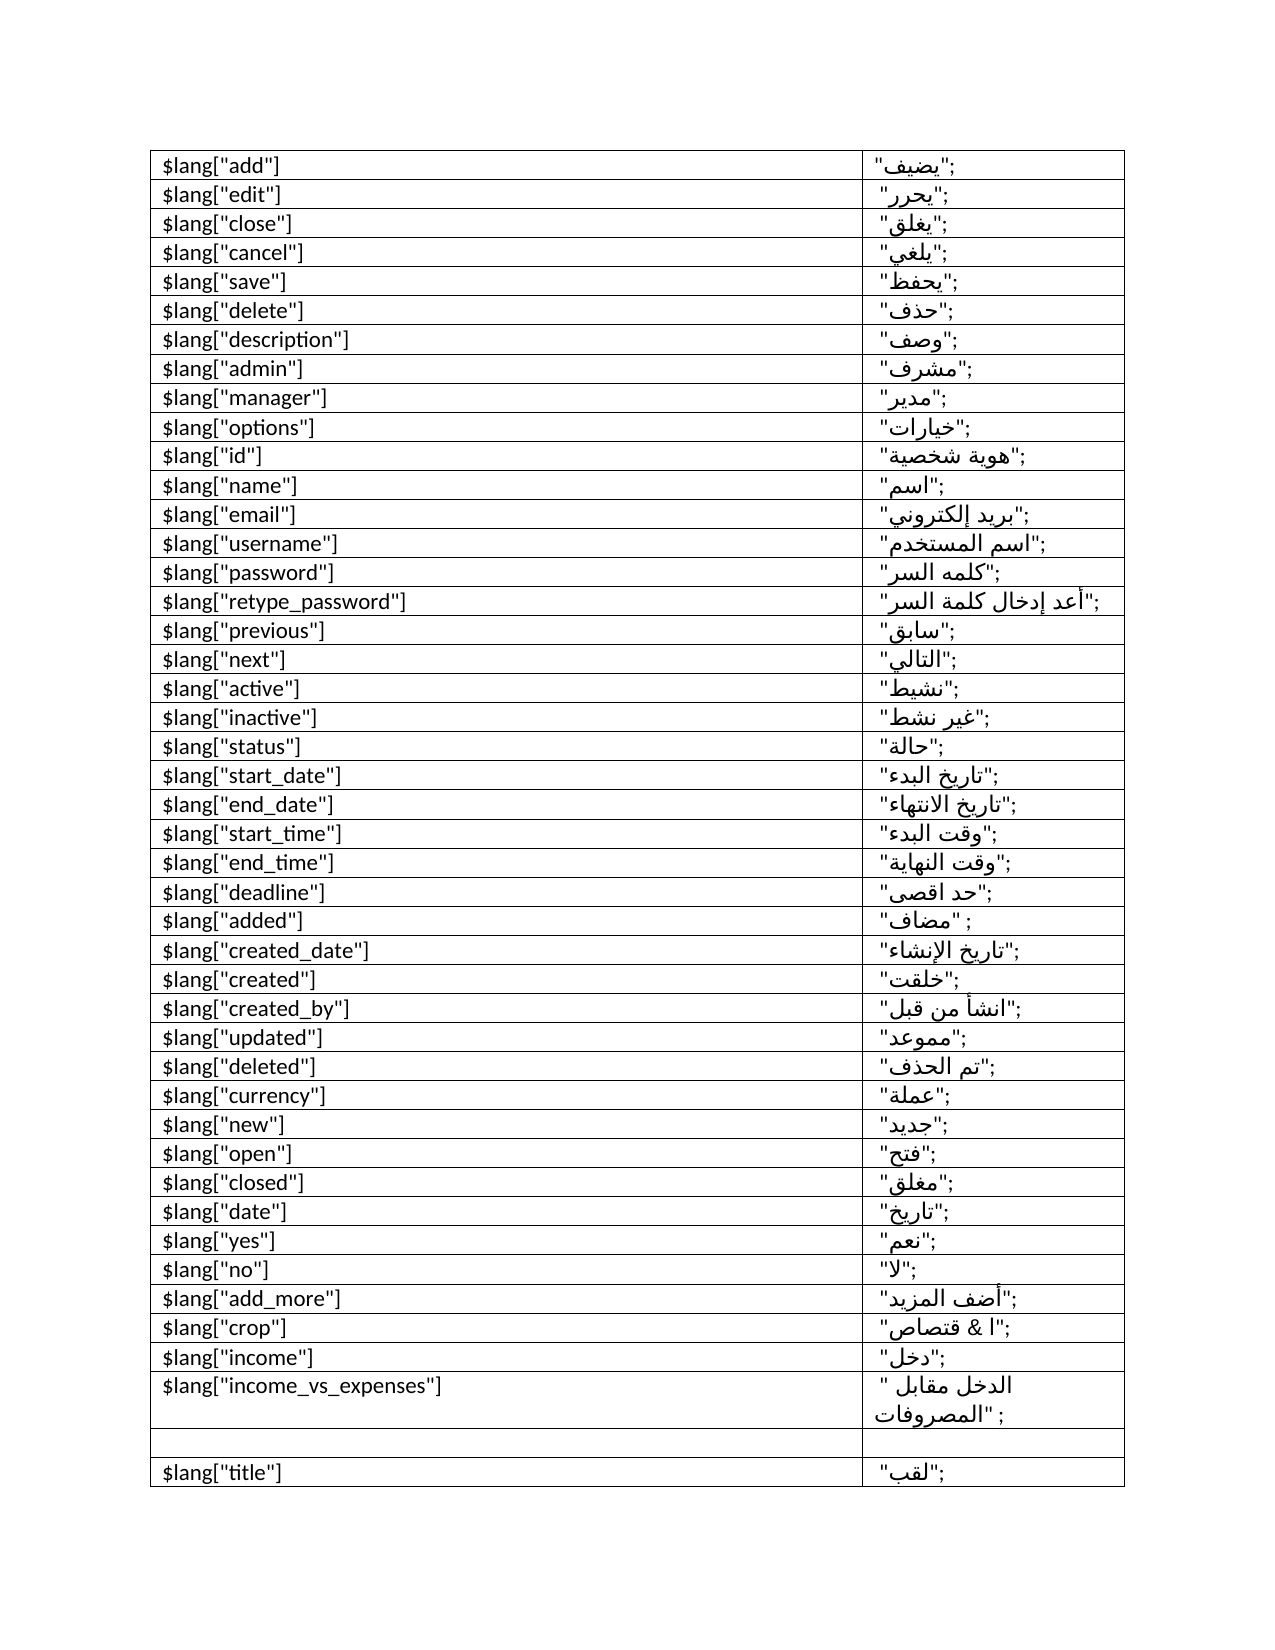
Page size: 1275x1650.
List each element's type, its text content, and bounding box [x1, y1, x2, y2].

table_cell $lang["income_vs_expenses"] [151, 1372, 862, 1428]
table_cell $lang["active"] [151, 674, 862, 702]
table_cell "فتح"; [863, 1139, 1124, 1167]
table_cell "كلمه السر"; [863, 558, 1124, 586]
table_cell "التالي"; [863, 645, 1124, 673]
table_cell $lang["deadline"] [151, 878, 862, 906]
table_cell $lang["save"] [151, 267, 862, 295]
table_cell $lang["close"] [151, 209, 862, 237]
table_cell $lang["status"] [151, 732, 862, 760]
table_cell "وصف"; [863, 325, 1124, 353]
table_cell $lang["start_time"] [151, 820, 862, 847]
table_cell $lang["new"] [151, 1110, 862, 1138]
table_cell "يلغي"; [863, 238, 1124, 266]
table_cell $lang["no"] [151, 1255, 862, 1283]
table_cell $lang["email"] [151, 500, 862, 528]
table_cell "يحفظ"; [863, 267, 1124, 295]
table_cell "مدير"; [863, 384, 1124, 412]
table_header "يضيف"; [863, 151, 1124, 179]
table_cell "تاريخ البدء"; [863, 761, 1124, 789]
table_cell "دخل"; [863, 1343, 1124, 1371]
table_cell "لقب"; [863, 1458, 1124, 1486]
table_cell $lang["added"] [151, 907, 862, 935]
table_cell $lang["created_date"] [151, 936, 862, 964]
table_cell $lang["start_date"] [151, 761, 862, 789]
table_cell "مضاف" ; [863, 907, 1124, 935]
table_header $lang["add"] [151, 151, 862, 179]
table_cell "ا & قتصاص"; [863, 1314, 1124, 1342]
table_cell $lang["edit"] [151, 180, 862, 208]
table_cell $lang["created_by"] [151, 994, 862, 1022]
table_cell "هوية شخصية"; [863, 442, 1124, 470]
table_cell "يغلق"; [863, 209, 1124, 237]
table_cell "مموعد"; [863, 1023, 1124, 1051]
table_cell "بريد إلكتروني"; [863, 500, 1124, 528]
table_cell $lang["inactive"] [151, 703, 862, 731]
table_cell "أعد إدخال كلمة السر"; [863, 587, 1124, 615]
table_cell "عملة"; [863, 1081, 1124, 1109]
table_cell "حذف"; [863, 296, 1124, 324]
table_cell "سابق"; [863, 616, 1124, 644]
table_cell "مغلق"; [863, 1168, 1124, 1196]
table_cell "خلقت"; [863, 965, 1124, 993]
table_cell "حالة"; [863, 732, 1124, 760]
table_cell $lang["title"] [151, 1458, 862, 1486]
table_cell $lang["next"] [151, 645, 862, 673]
table_cell $lang["password"] [151, 558, 862, 586]
table_cell "تاريخ"; [863, 1197, 1124, 1225]
table_cell $lang["end_date"] [151, 790, 862, 818]
table_cell "جديد"; [863, 1110, 1124, 1138]
table_cell "نشيط"; [863, 674, 1124, 702]
table_cell "غير نشط"; [863, 703, 1124, 731]
table_cell "وقت البدء"; [863, 820, 1124, 847]
table_cell $lang["name"] [151, 471, 862, 499]
table_cell [151, 1429, 862, 1457]
table_cell $lang["manager"] [151, 384, 862, 412]
table_cell $lang["open"] [151, 1139, 862, 1167]
table_cell $lang["yes"] [151, 1226, 862, 1254]
table_cell "تاريخ الانتهاء"; [863, 790, 1124, 818]
table_cell $lang["username"] [151, 529, 862, 557]
table_cell $lang["id"] [151, 442, 862, 470]
table_cell $lang["currency"] [151, 1081, 862, 1109]
table_cell "انشأ من قبل"; [863, 994, 1124, 1022]
table_cell $lang["add_more"] [151, 1285, 862, 1312]
table_cell "مشرف"; [863, 355, 1124, 382]
table_cell "أضف المزيد"; [863, 1285, 1124, 1312]
table_cell "تاريخ الإنشاء"; [863, 936, 1124, 964]
table_cell "الدخل مقابل المصروفات" ; [863, 1372, 1124, 1428]
table_cell $lang["deleted"] [151, 1052, 862, 1080]
table_cell $lang["closed"] [151, 1168, 862, 1196]
table_cell "اسم"; [863, 471, 1124, 499]
table_cell "اسم المستخدم"; [863, 529, 1124, 557]
table_cell $lang["cancel"] [151, 238, 862, 266]
table_cell "لا"; [863, 1255, 1124, 1283]
table_cell $lang["date"] [151, 1197, 862, 1225]
table_cell "وقت النهاية"; [863, 849, 1124, 877]
table_cell "حد اقصى"; [863, 878, 1124, 906]
table_cell $lang["delete"] [151, 296, 862, 324]
table_cell "خيارات"; [863, 413, 1124, 441]
table_cell $lang["previous"] [151, 616, 862, 644]
table_cell $lang["created"] [151, 965, 862, 993]
table_cell $lang["end_time"] [151, 849, 862, 877]
table_cell $lang["options"] [151, 413, 862, 441]
table_cell $lang["admin"] [151, 355, 862, 382]
table_cell $lang["income"] [151, 1343, 862, 1371]
table_cell "يحرر"; [863, 180, 1124, 208]
table_cell $lang["description"] [151, 325, 862, 353]
table_cell "تم الحذف"; [863, 1052, 1124, 1080]
table_cell $lang["retype_password"] [151, 587, 862, 615]
table_cell "نعم"; [863, 1226, 1124, 1254]
table_cell [863, 1429, 1124, 1457]
table_cell $lang["updated"] [151, 1023, 862, 1051]
table_cell $lang["crop"] [151, 1314, 862, 1342]
